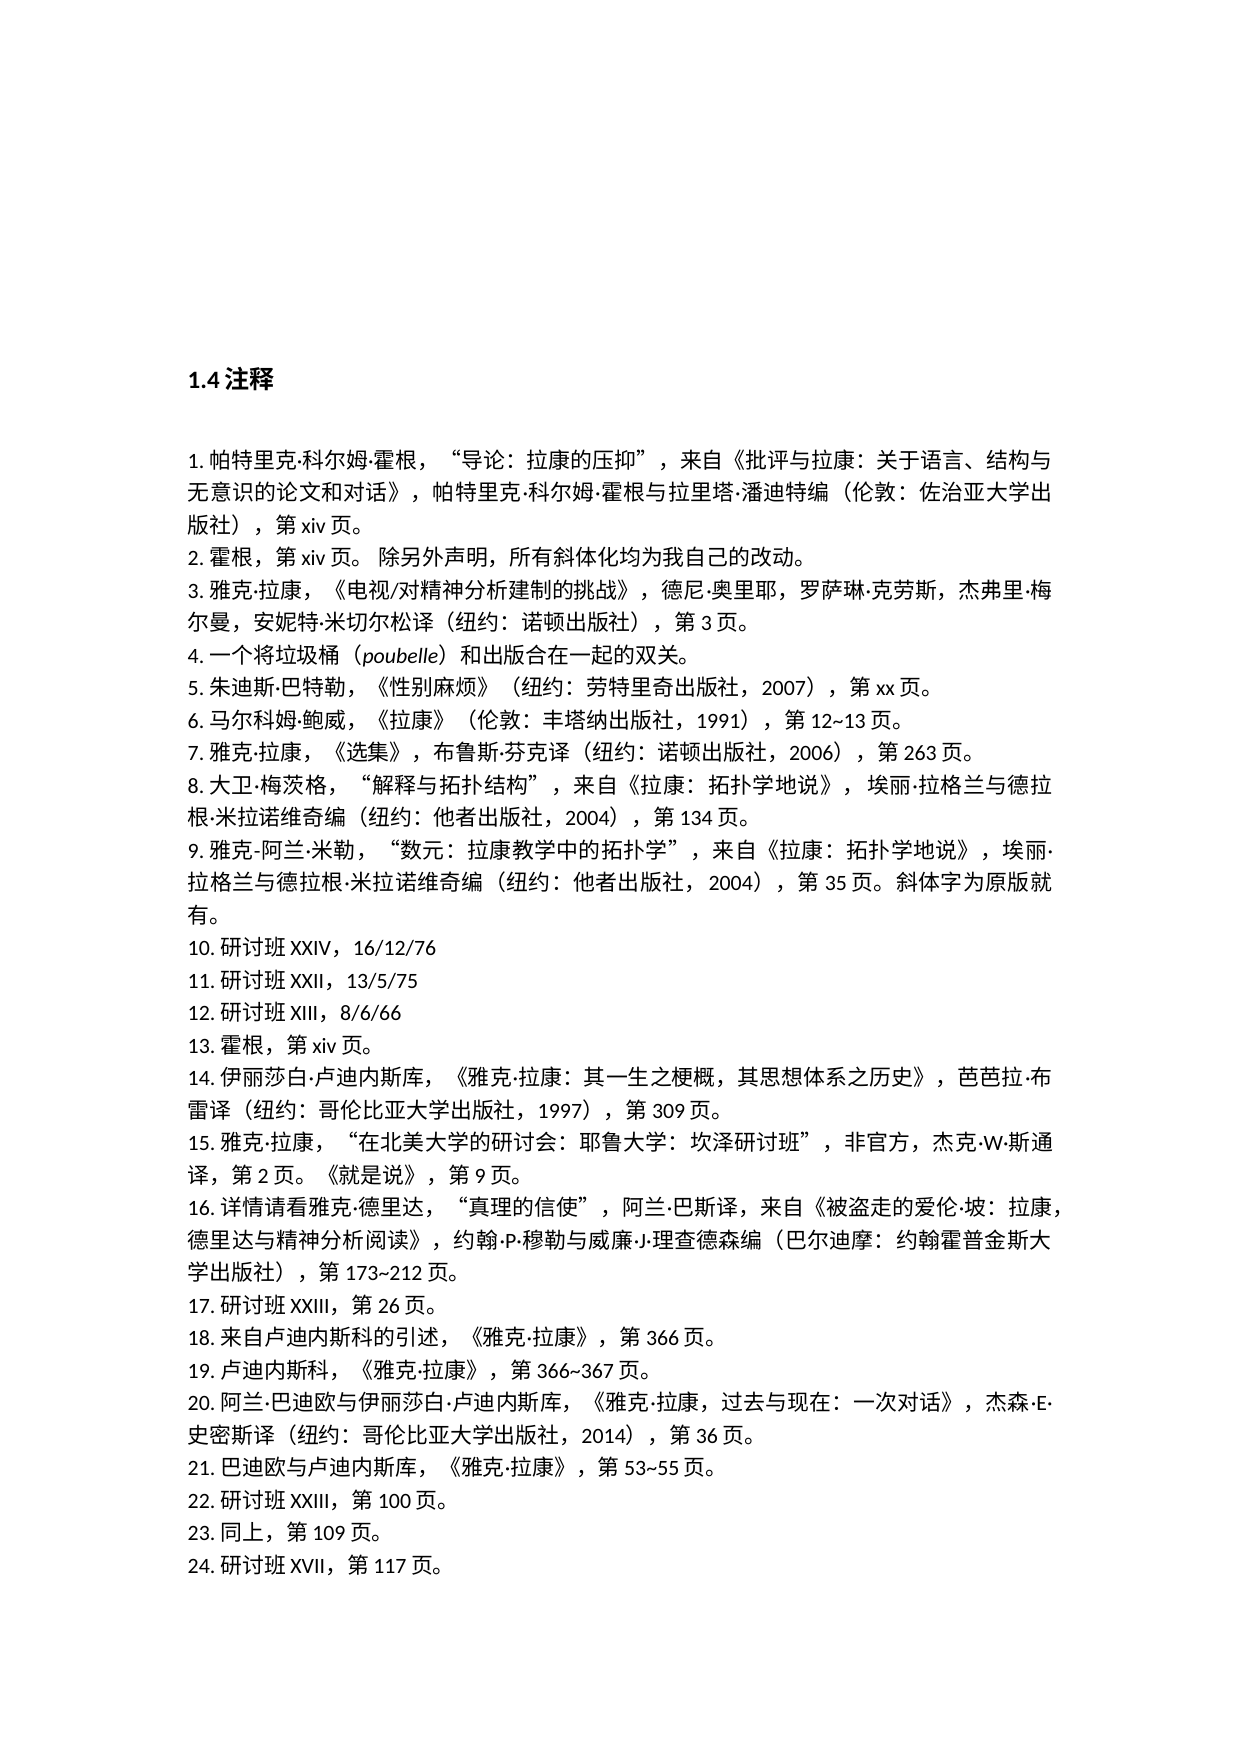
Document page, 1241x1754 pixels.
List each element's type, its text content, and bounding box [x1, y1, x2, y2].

list 研讨班XIII，8/6/66 [187, 995, 1053, 1027]
list 伊丽莎白·卢迪内斯库，《雅克·拉康：其一生之梗概，其思想体系之历史》，芭芭拉·布雷译（纽约：哥伦比亚大学出版社，1997），第309页。 [187, 1060, 1053, 1125]
list 同上，第109页。 [187, 1515, 1053, 1547]
list 研讨班XXIII，第26页。 [187, 1287, 1053, 1320]
list 来自卢迪内斯科的引述，《雅克·拉康》，第366页。 [187, 1320, 1053, 1352]
list 霍根，第xiv页。 [187, 1027, 1053, 1060]
list 朱迪斯·巴特勒，《性别麻烦》（纽约：劳特里奇出版社，2007），第xx页。 [187, 670, 1053, 702]
list 研讨班XVII，第117页。 [187, 1547, 1053, 1580]
list 霍根，第xiv页。 除另外声明，所有斜体化均为我自己的改动。 [187, 540, 1053, 572]
list 巴迪欧与卢迪内斯库，《雅克·拉康》，第53~55页。 [187, 1450, 1053, 1482]
list 研讨班XXIV，16/12/76 [187, 930, 1053, 962]
list 雅克·拉康，《选集》，布鲁斯·芬克译（纽约：诺顿出版社，2006），第263页。 [187, 735, 1053, 767]
list 大卫·梅茨格，“解释与拓扑结构”，来自《拉康：拓扑学地说》，埃丽·拉格兰与德拉根·米拉诺维奇编（纽约：他者出版社，2004），第134页。 [187, 767, 1053, 832]
list 研讨班XXII，13/5/75 [187, 962, 1053, 995]
list 详情请看雅克·德里达，“真理的信使”，阿兰·巴斯译，来自《被盗走的爱伦·坡：拉康，德里达与精神分析阅读》，约翰·P·穆勒与威廉·J·理查德森编（巴尔迪摩：约翰霍普金斯大学出版社），第173~212页。 [187, 1190, 1053, 1287]
list 雅克-阿兰·米勒，“数元：拉康教学中的拓扑学”，来自《拉康：拓扑学地说》，埃丽·拉格兰与德拉根·米拉诺维奇编（纽约：他者出版社，2004），第35页。斜体字为原版就有。 [187, 832, 1053, 930]
list 雅克·拉康，《电视/对精神分析建制的挑战》，德尼·奥里耶，罗萨琳·克劳斯，杰弗里·梅尔曼，安妮特·米切尔松译（纽约：诺顿出版社），第3页。 [187, 572, 1053, 637]
list 帕特里克·科尔姆·霍根，“导论：拉康的压抑”，来自《批评与拉康：关于语言、结构与无意识的论文和对话》，帕特里克·科尔姆·霍根与拉里塔·潘迪特编（伦敦：佐治亚大学出版社），第xiv页。 [187, 442, 1053, 540]
list 雅克·拉康，“在北美大学的研讨会：耶鲁大学：坎泽研讨班”，非官方，杰克·W·斯通译，第2页。《就是说》，第9页。 [187, 1125, 1053, 1190]
list 马尔科姆·鲍威，《拉康》（伦敦：丰塔纳出版社，1991），第12~13页。 [187, 702, 1053, 735]
list 一个将垃圾桶（poubelle）和出版合在一起的双关。 [187, 637, 1053, 670]
list 研讨班XXIII，第100页。 [187, 1482, 1053, 1515]
list 阿兰·巴迪欧与伊丽莎白·卢迪内斯库，《雅克·拉康，过去与现在：一次对话》，杰森·E·史密斯译（纽约：哥伦比亚大学出版社，2014），第36页。 [187, 1385, 1053, 1450]
list 卢迪内斯科，《雅克·拉康》，第366~367页。 [187, 1352, 1053, 1385]
text 1.4注释 [187, 345, 1062, 410]
